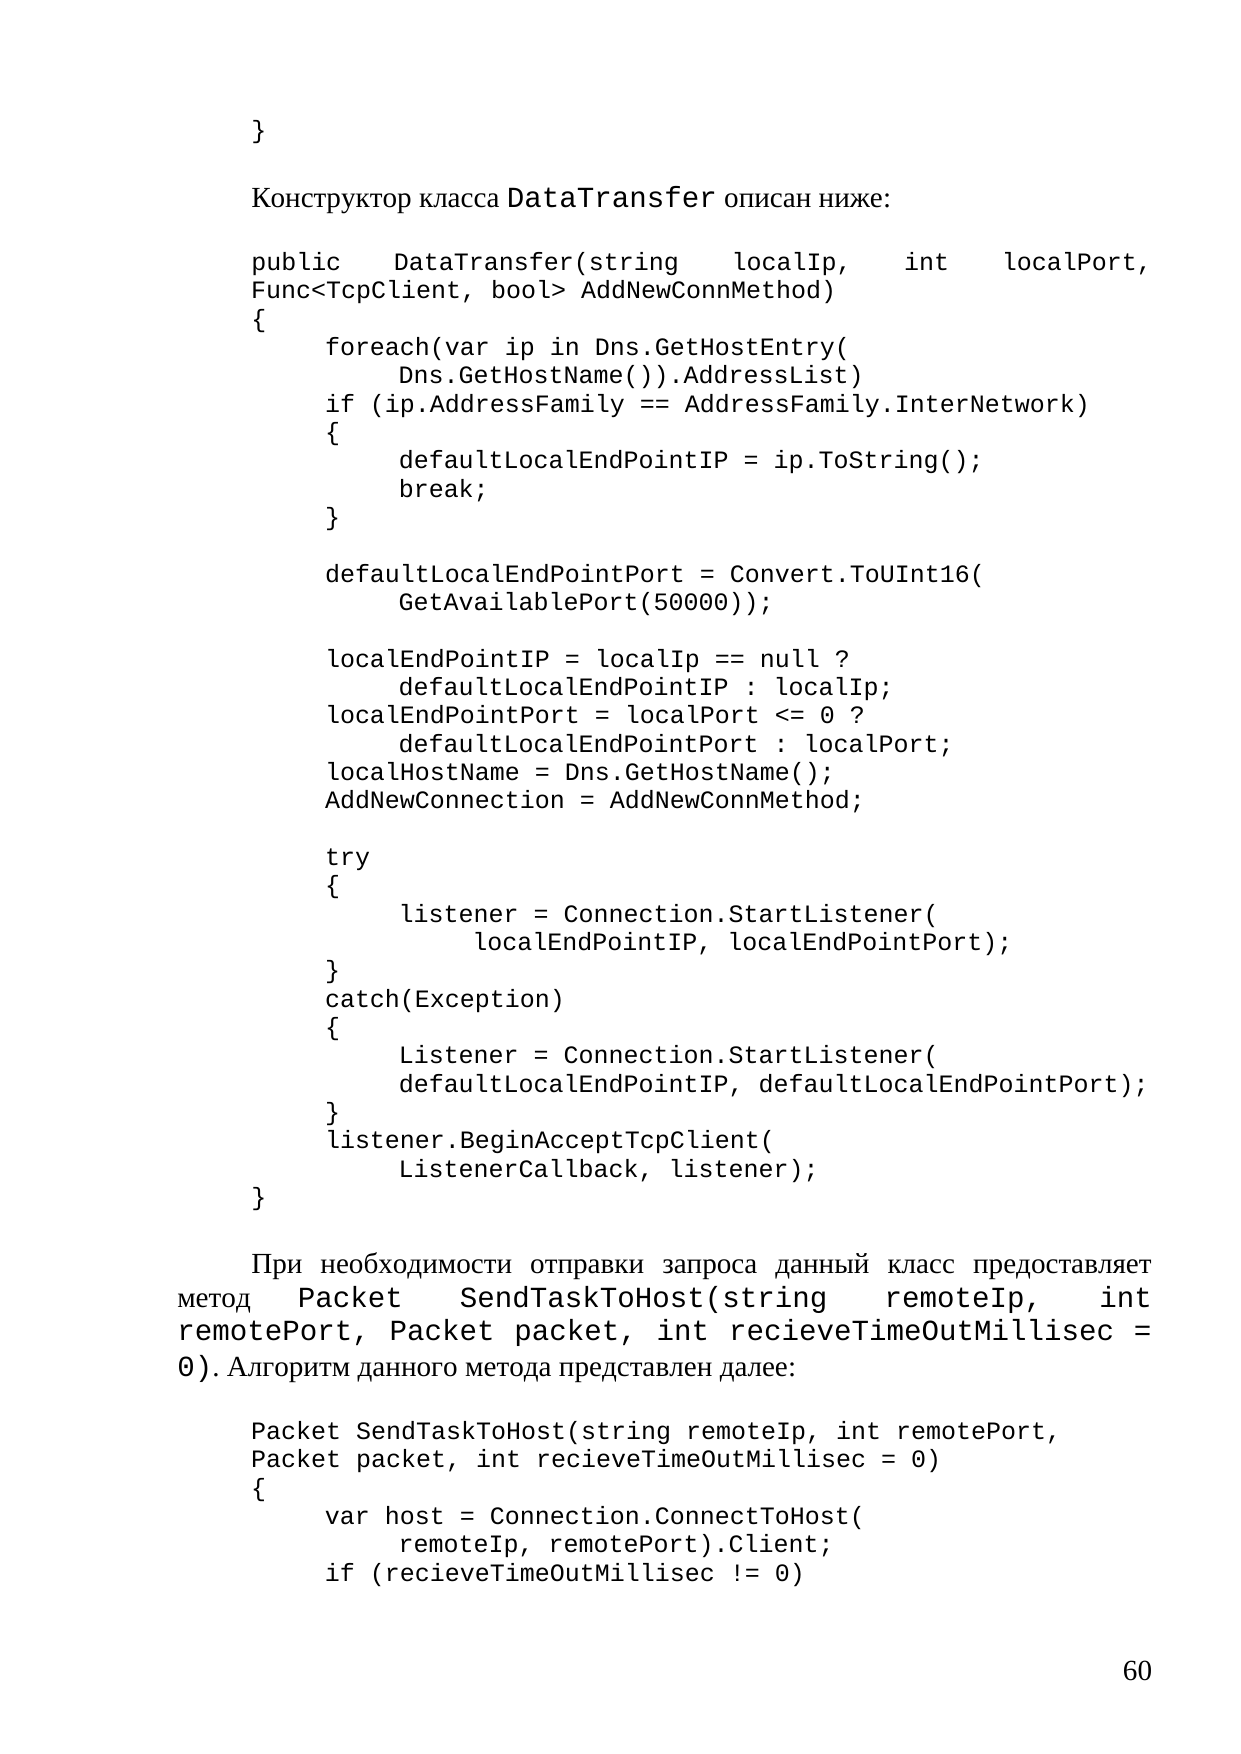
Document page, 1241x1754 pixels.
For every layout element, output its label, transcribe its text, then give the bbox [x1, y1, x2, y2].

text defaultLocalEndPointPort = Convert.ToUInt16( [251, 561, 1152, 589]
text defaultLocalEndPointIP : localIp; [324, 674, 1152, 703]
text catch(Exception) [251, 986, 1152, 1014]
text GetAvailablePort(50000)); [324, 589, 1152, 618]
text if (ip.AddressFamily == AddressFamily.InterNetwork) [251, 391, 1152, 419]
text localEndPointIP, localEndPointPort); [398, 929, 1152, 958]
text var host = Connection.ConnectToHost( [251, 1503, 1152, 1532]
text } [251, 504, 1152, 533]
text } [177, 1184, 1152, 1213]
text Packet SendTaskToHost(string remoteIp, int remotePort, Packet packet, int recieveTimeOutMillisec = 0) [251, 1418, 1152, 1475]
text defaultLocalEndPointIP = ip.ToString(); [324, 448, 1152, 476]
text Конструктор класса DataTransfer описан ниже: [177, 180, 1152, 216]
text break; [324, 476, 1152, 504]
text defaultLocalEndPointIP, defaultLocalEndPointPort); [324, 1071, 1152, 1099]
text { [251, 1014, 1152, 1043]
text localHostName = Dns.GetHostName(); [251, 759, 1152, 788]
text if (recieveTimeOutMillisec != 0) [251, 1560, 1152, 1588]
text listener.BeginAcceptTcpClient( [251, 1128, 1152, 1156]
text AddNewConnection = AddNewConnMethod; [251, 788, 1152, 816]
text defaultLocalEndPointPort : localPort; [251, 731, 1152, 759]
text remoteIp, remotePort).Client; [324, 1532, 1152, 1560]
text localEndPointIP = localIp == null ? [251, 646, 1152, 674]
text try [251, 844, 1152, 873]
text Dns.GetHostName()).AddressList) [324, 363, 1152, 391]
text listener = Connection.StartListener( [398, 901, 1152, 929]
text Listener = Connection.StartListener( [324, 1043, 1152, 1071]
text { [251, 419, 1152, 448]
text foreach(var ip in Dns.GetHostEntry( [251, 334, 1152, 363]
text ListenerCallback, listener); [324, 1156, 1152, 1184]
text { [251, 873, 1152, 901]
text } [177, 118, 1152, 146]
text { [177, 306, 1152, 334]
text } [251, 1099, 1152, 1128]
text { [251, 1475, 1152, 1503]
text localEndPointPort = localPort <= 0 ? [251, 703, 1152, 731]
text При необходимости отправки запроса данный класс предоставляет метод Packet SendTaskToHost(string remoteIp, int remotePort, Packet packet, int recieveTimeOutMillisec = 0). Алгоритм данного метода представлен далее: [177, 1246, 1152, 1385]
text public DataTransfer(string localIp, int localPort, Func<TcpClient, bool> AddNewConnMethod) [251, 249, 1152, 306]
text } [251, 958, 1152, 986]
